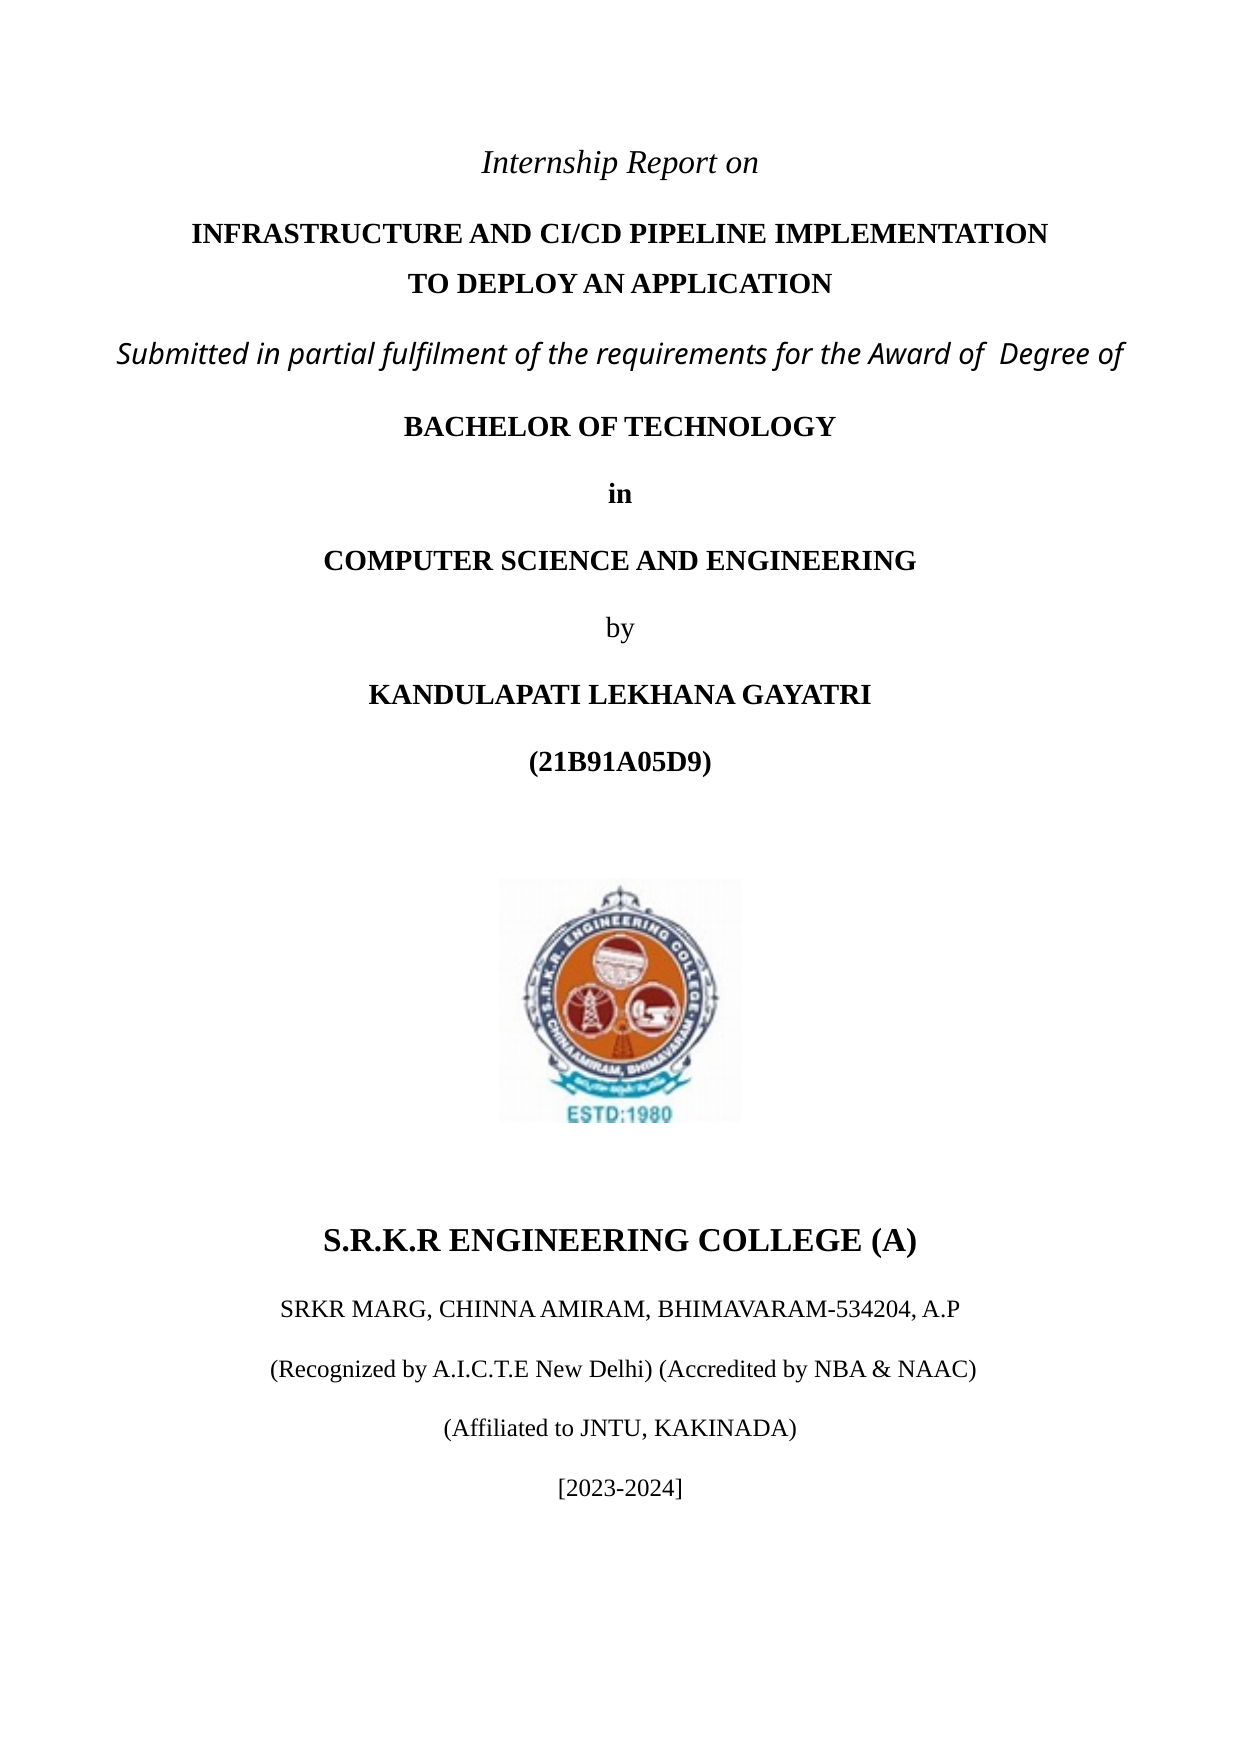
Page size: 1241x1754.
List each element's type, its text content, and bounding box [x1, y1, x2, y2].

text KANDULAPATI LEKHANA GAYATRI [75, 677, 1165, 711]
picture [498, 878, 742, 1123]
text COMPUTER SCIENCE AND ENGINEERING [75, 543, 1165, 577]
text [2023-2024] [75, 1473, 1165, 1502]
text (Affiliated to JNTU, KAKINADA) [75, 1413, 1165, 1442]
text Submitted in partial fulfilment of the requirements for the Award of Degree of [75, 333, 1165, 373]
text INFRASTRUCTURE AND CI/CD PIPELINE IMPLEMENTATION TO DEPLOY AN APPLICATION [75, 216, 1165, 300]
text in [75, 477, 1165, 510]
text S.R.K.R ENGINEERING COLLEGE (A) [75, 1220, 1165, 1258]
text SRKR MARG, CHINNA AMIRAM, BHIMAVARAM-534204, A.P [75, 1294, 1165, 1323]
text by [75, 611, 1165, 644]
text (21B91A05D9) [75, 744, 1165, 778]
text BACHELOR OF TECHNOLOGY [75, 409, 1165, 443]
text Internship Report on [75, 142, 1165, 180]
text (Recognized by A.I.C.T.E New Delhi) (Accredited by NBA & NAAC) [75, 1354, 1165, 1382]
